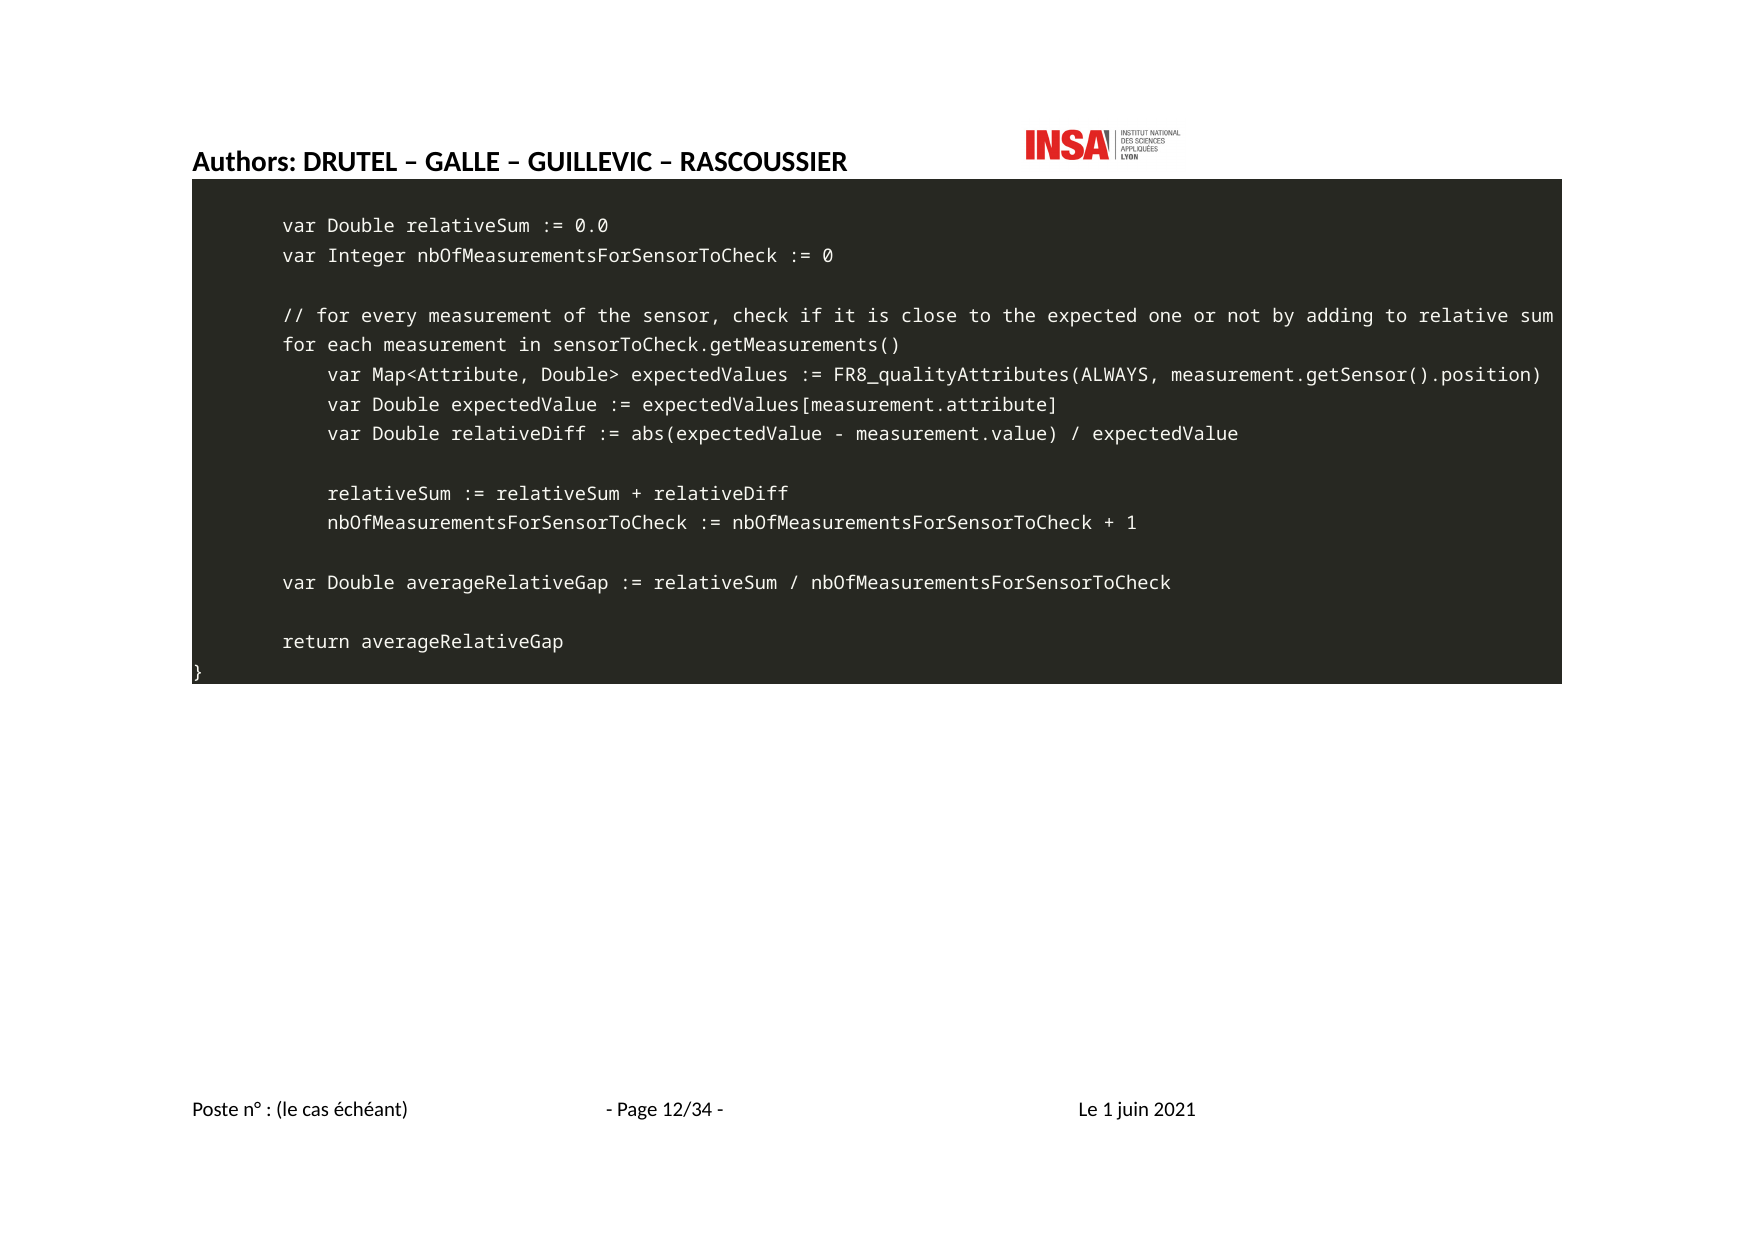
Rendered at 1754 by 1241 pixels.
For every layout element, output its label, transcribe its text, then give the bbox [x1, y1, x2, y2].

text var Double relativeSum := 0.0 [192, 209, 1562, 238]
text relativeSum := relativeSum + relativeDiff [192, 476, 1562, 506]
text return averageRelativeGap [192, 624, 1562, 654]
text for each measurement in sensorToCheck.getMeasurements() [192, 327, 1562, 357]
text nbOfMeasurementsForSensorToCheck := nbOfMeasurementsForSensorToCheck + 1 [192, 506, 1562, 535]
text } [192, 654, 1562, 684]
text var Map<Attribute, Double> expectedValues := FR8_qualityAttributes(ALWAYS, measurement.getSensor().position) [192, 357, 1562, 387]
text // for every measurement of the sensor, check if it is close to the expected one or not by adding to relative sum [192, 298, 1562, 327]
text var Integer nbOfMeasurementsForSensorToCheck := 0 [192, 238, 1562, 268]
picture [1020, 118, 1186, 172]
text var Double averageRelativeGap := relativeSum / nbOfMeasurementsForSensorToCheck [192, 565, 1562, 594]
text var Double expectedValue := expectedValues[measurement.attribute] [192, 387, 1562, 416]
text var Double relativeDiff := abs(expectedValue - measurement.value) / expectedValue [192, 416, 1562, 446]
